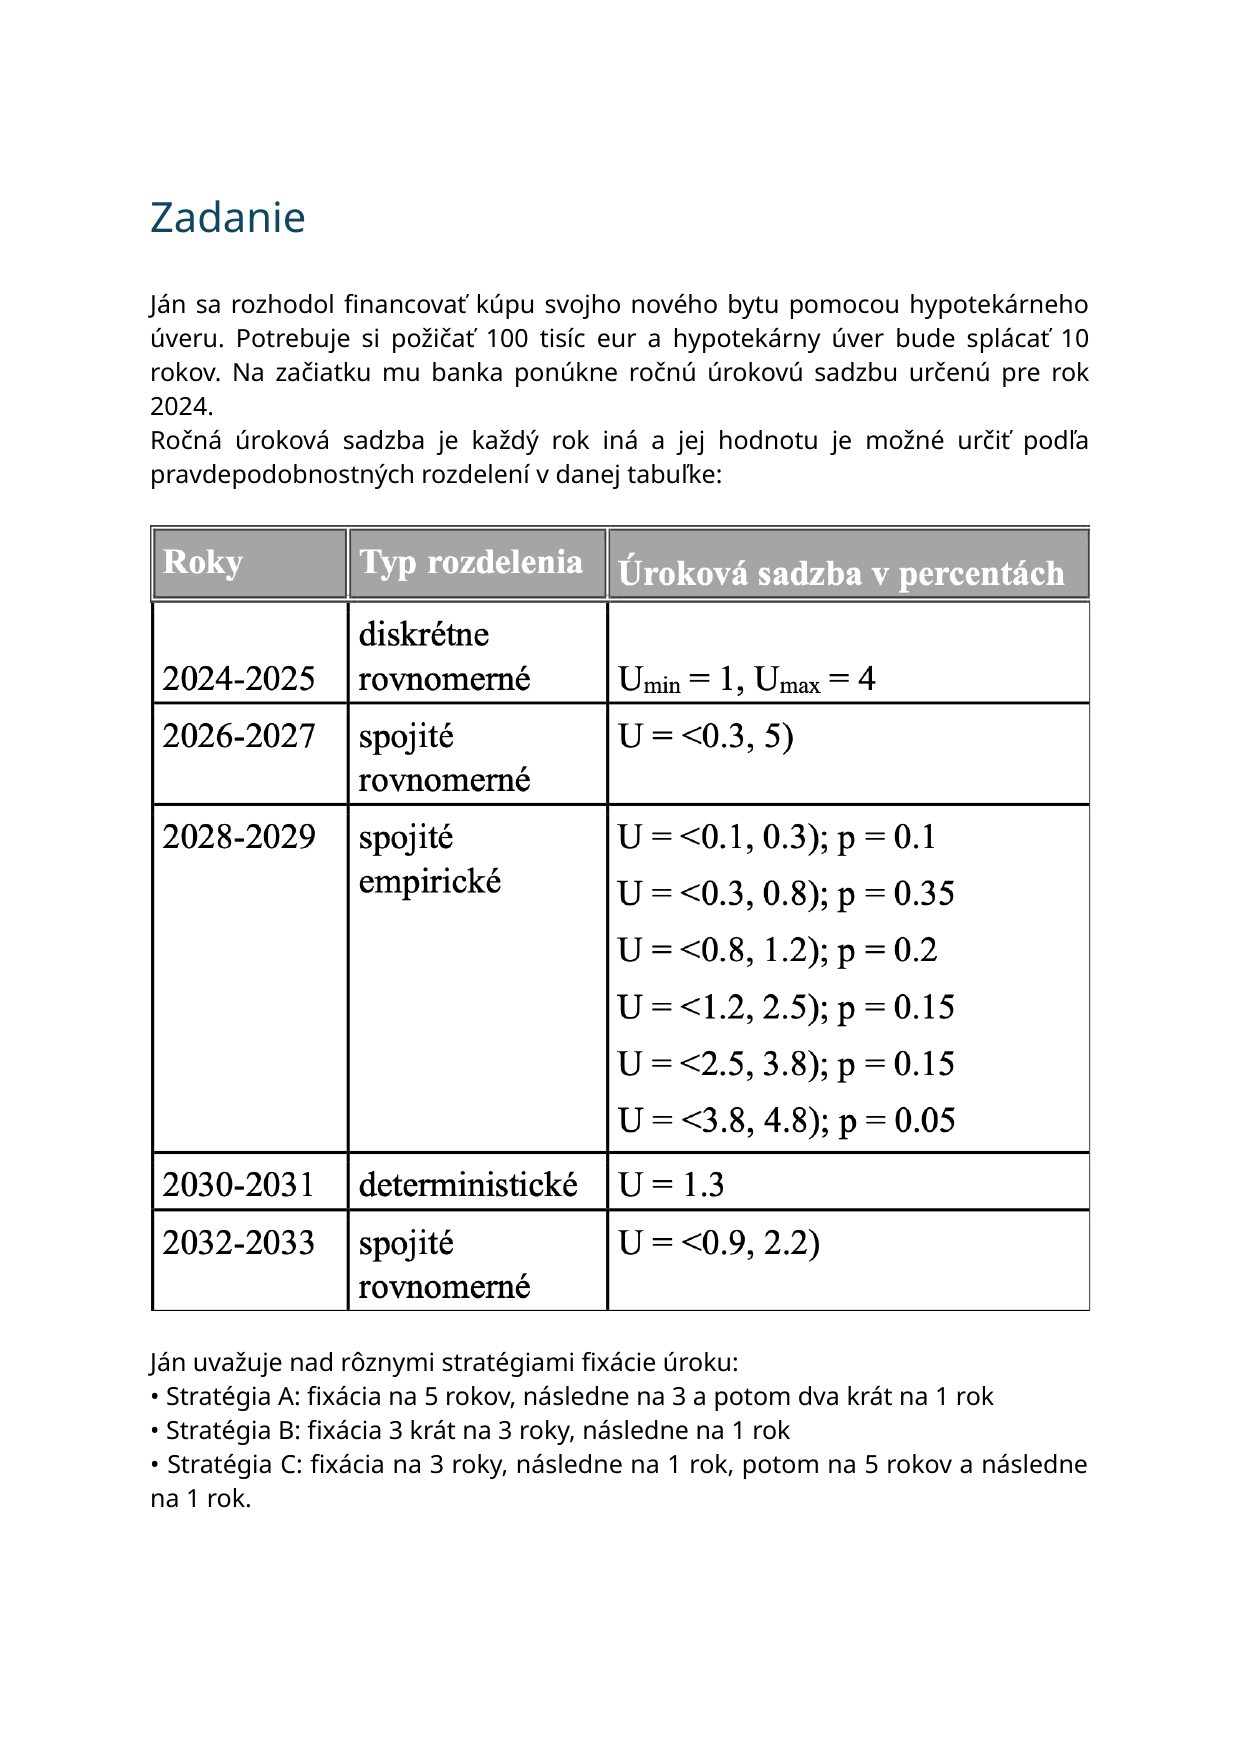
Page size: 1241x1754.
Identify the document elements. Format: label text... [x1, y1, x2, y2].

text Ján uvažuje nad rôznymi stratégiami fixácie úroku: [150, 1345, 1090, 1379]
subtitle Zadanie [150, 187, 1090, 244]
text Ján sa rozhodol financovať kúpu svojho nového bytu pomocou hypotekárneho úveru. Potrebuje si požičať 100 tisíc eur a hypotekárny úver bude splácať 10 rokov. Na začiatku mu banka ponúkne ročnú úrokovú sadzbu určenú pre rok 2024. [150, 287, 1090, 423]
text • Stratégia B: fixácia 3 krát na 3 roky, následne na 1 rok [150, 1413, 1090, 1447]
text Ročná úroková sadzba je každý rok iná a jej hodnotu je možné určiť podľa pravdepodobnostných rozdelení v danej tabuľke: [150, 423, 1090, 491]
picture [150, 525, 1091, 1311]
text • Stratégia C: fixácia na 3 roky, následne na 1 rok, potom na 5 rokov a následne na 1 rok. [150, 1447, 1090, 1515]
text • Stratégia A: fixácia na 5 rokov, následne na 3 a potom dva krát na 1 rok [150, 1379, 1090, 1413]
